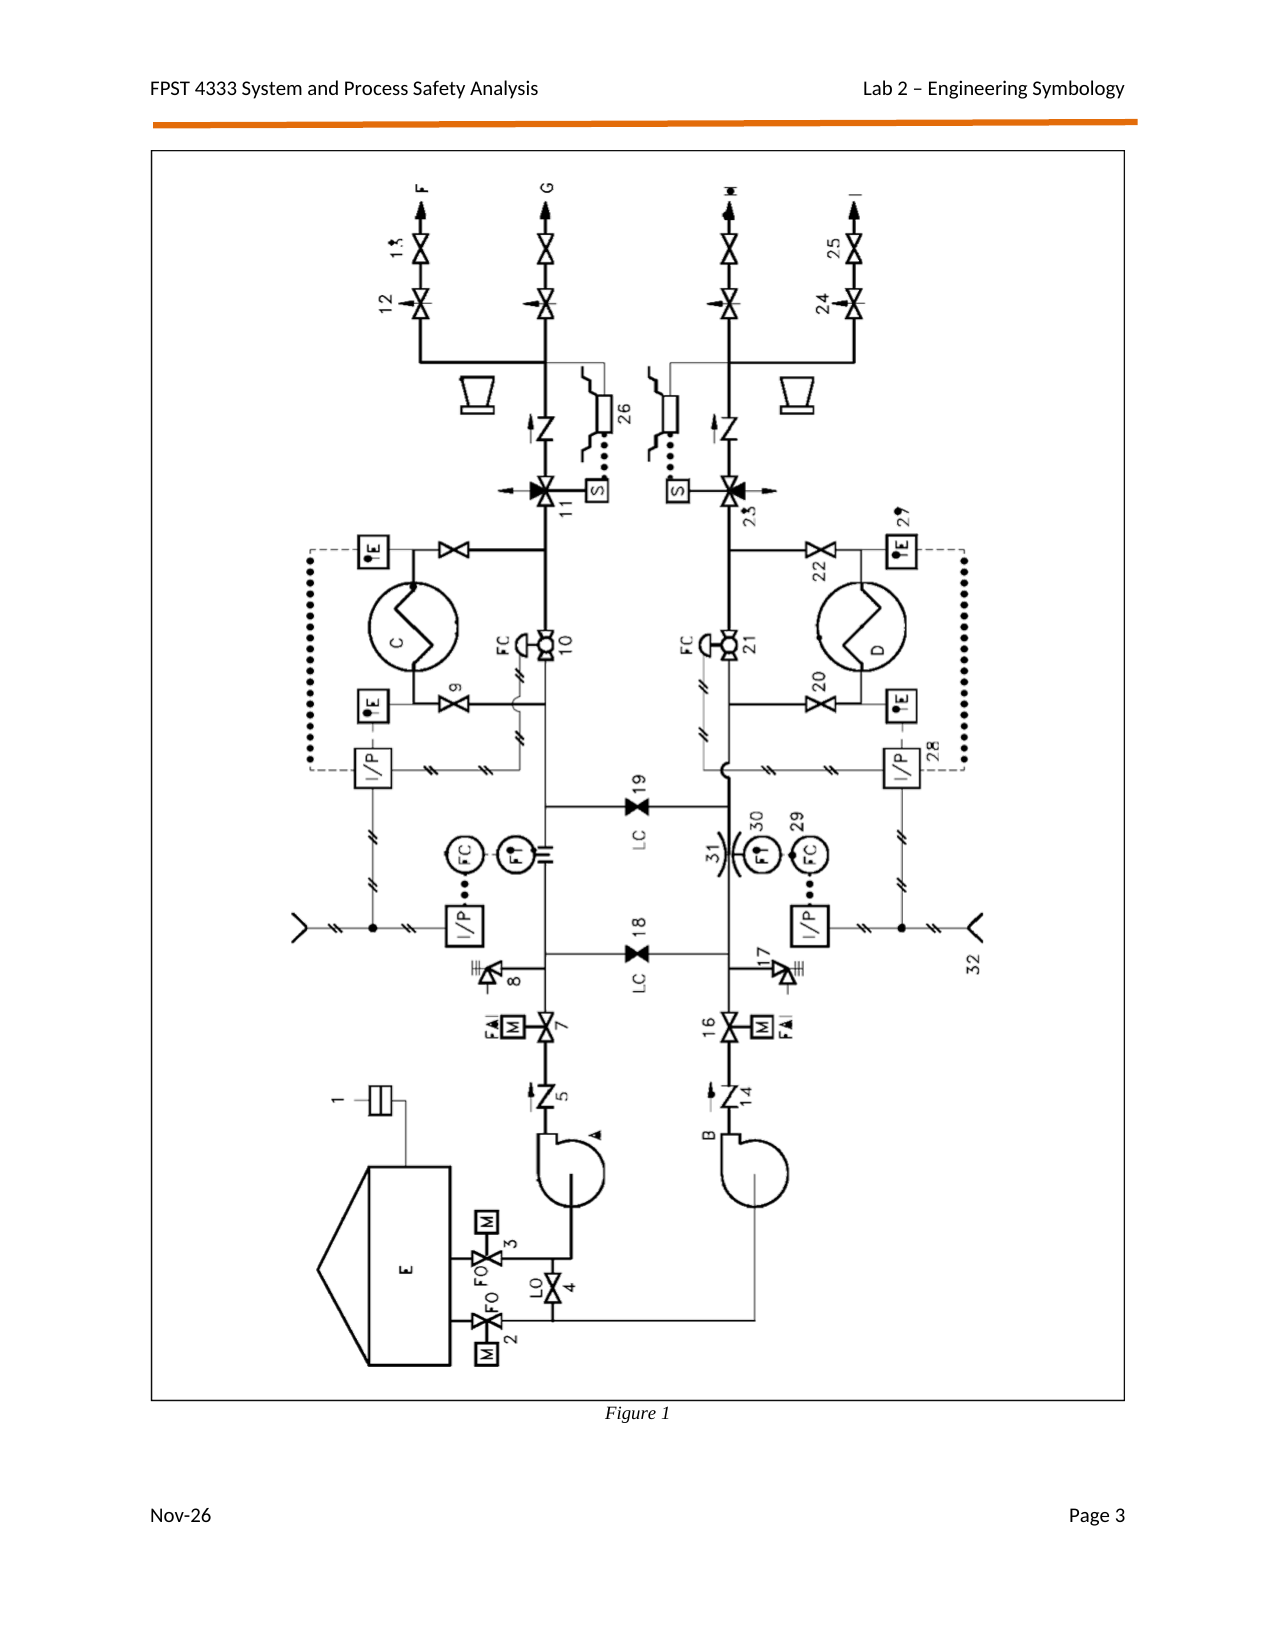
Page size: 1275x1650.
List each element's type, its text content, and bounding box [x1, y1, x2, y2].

text Figure 1 [150, 1402, 1125, 1424]
picture [150, 150, 1125, 1402]
